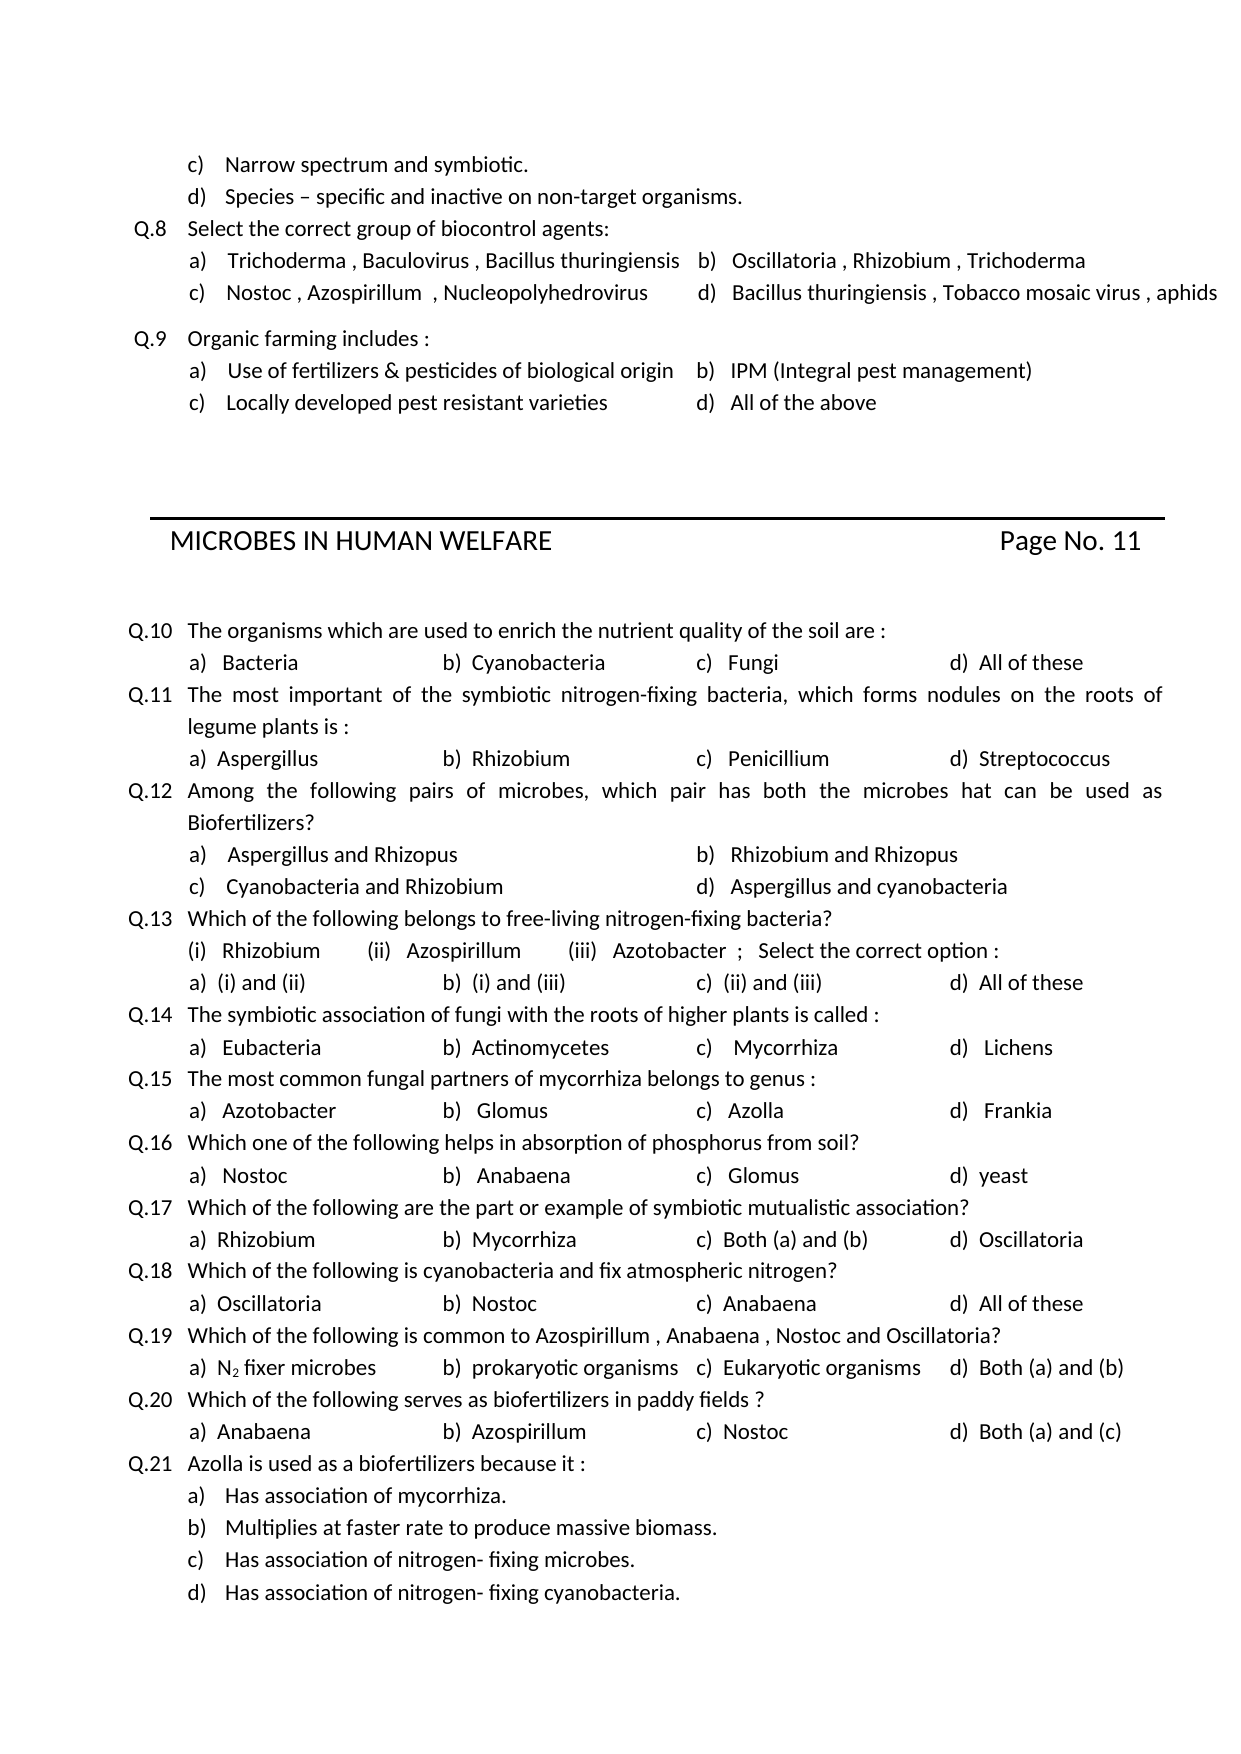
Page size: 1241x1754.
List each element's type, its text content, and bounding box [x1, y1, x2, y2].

table_header d) Both (a) and (b) [948, 1353, 1202, 1385]
table_header d) Lichens [948, 1033, 1202, 1064]
list The most common fungal partners of mycorrhiza belongs to genus : [150, 1064, 1165, 1092]
list Which of the following is common to Azospirillum , Anabaena , Nostoc and Oscillatoria? [150, 1321, 1165, 1349]
table_header a) Bacteria [188, 648, 441, 680]
table_header c) Penicillium [695, 744, 948, 776]
table_header b) (i) and (iii) [441, 969, 694, 1000]
list Which of the following is cyanobacteria and fix atmospheric nitrogen? [150, 1257, 1165, 1285]
list Has association of nitrogen- fixing cyanobacteria. [187, 1578, 1165, 1606]
list Has association of mycorrhiza. [187, 1481, 1165, 1509]
list Has association of nitrogen- fixing microbes. [187, 1545, 1165, 1573]
table_cell d) Bacillus thuringiensis , Tobacco mosaic virus , aphids [696, 279, 1233, 324]
table_header b) Oscillatoria , Rhizobium , Trichoderma [696, 247, 1233, 278]
table_header a) (i) and (ii) [188, 969, 441, 1000]
table_header a) Nostoc [188, 1161, 441, 1193]
list Among the following pairs of microbes, which pair has both the microbes hat can be used as Biofertilizers? [150, 776, 1165, 836]
table_header a) Anabaena [188, 1417, 441, 1449]
table_header d) All of these [948, 648, 1202, 680]
list The most important of the symbiotic nitrogen-fixing bacteria, which forms nodules on the roots of legume plants is : [150, 680, 1165, 740]
table_header b) Azospirillum [441, 1417, 694, 1449]
table_header c) Eukaryotic organisms [695, 1353, 948, 1385]
table_header d) Oscillatoria [948, 1225, 1202, 1257]
table_header a) Use of fertilizers & pesticides of biological origin [188, 356, 694, 388]
text MICROBES IN HUMAN WELFARE Page No. 11 [150, 520, 1165, 557]
table_header a) Eubacteria [188, 1033, 441, 1064]
table_header b) Rhizobium and Rhizopus [695, 840, 1202, 872]
table_cell d) Aspergillus and cyanobacteria [695, 872, 1202, 904]
table_header d) Frankia [948, 1097, 1202, 1128]
table_header a) N2 fixer microbes [188, 1353, 441, 1385]
table_header b) IPM (Integral pest management) [695, 356, 1202, 388]
list Species – specific and inactive on non-target organisms. [187, 182, 1165, 210]
table_header c) Fungi [695, 648, 948, 680]
table_header c) Glomus [695, 1161, 948, 1193]
list Which one of the following helps in absorption of phosphorus from soil? [150, 1128, 1165, 1157]
table_header b) Anabaena [441, 1161, 694, 1193]
table_header b) prokaryotic organisms [441, 1353, 694, 1385]
list Which of the following belongs to free-living nitrogen-fixing bacteria? [150, 904, 1165, 932]
list Select the correct group of biocontrol agents: [150, 214, 1165, 242]
table_header c) Both (a) and (b) [695, 1225, 948, 1257]
table_cell c) Locally developed pest resistant varieties [188, 388, 694, 420]
table_header b) Glomus [441, 1097, 694, 1128]
list Azolla is used as a biofertilizers because it : [150, 1449, 1165, 1477]
table_header d) Streptococcus [948, 744, 1202, 776]
list Narrow spectrum and symbiotic. [187, 150, 1165, 178]
table_header d) All of these [948, 1289, 1202, 1321]
table_header a) Rhizobium [188, 1225, 441, 1257]
table_header d) yeast [948, 1161, 1202, 1193]
table_cell c) Nostoc , Azospirillum , Nucleopolyhedrovirus [188, 279, 696, 324]
table_header a) Aspergillus and Rhizopus [188, 840, 694, 872]
list Which of the following serves as biofertilizers in paddy fields ? [150, 1385, 1165, 1413]
table_cell d) All of the above [695, 388, 1202, 420]
table_header c) Mycorrhiza [695, 1033, 948, 1064]
table_header a) Oscillatoria [188, 1289, 441, 1321]
table_header c) Anabaena [695, 1289, 948, 1321]
list Organic farming includes : [150, 324, 1165, 352]
table_header d) Both (a) and (c) [948, 1417, 1202, 1449]
list The symbiotic association of fungi with the roots of higher plants is called : [150, 1000, 1165, 1028]
table_header a) Aspergillus [188, 744, 441, 776]
list (i) Rhizobium (ii) Azospirillum (iii) Azotobacter ; Select the correct option : [187, 936, 1165, 964]
table_header c) Nostoc [695, 1417, 948, 1449]
table_header d) All of these [948, 969, 1202, 1000]
table_header a) Trichoderma , Baculovirus , Bacillus thuringiensis [188, 247, 696, 278]
table_header b) Nostoc [441, 1289, 694, 1321]
table_header b) Actinomycetes [441, 1033, 694, 1064]
list The organisms which are used to enrich the nutrient quality of the soil are : [150, 616, 1165, 644]
list Multiplies at faster rate to produce massive biomass. [187, 1513, 1165, 1541]
table_header b) Mycorrhiza [441, 1225, 694, 1257]
table_header b) Rhizobium [441, 744, 694, 776]
table_cell c) Cyanobacteria and Rhizobium [188, 872, 694, 904]
table_header a) Azotobacter [188, 1097, 441, 1128]
list Which of the following are the part or example of symbiotic mutualistic association? [150, 1193, 1165, 1221]
table_header c) Azolla [695, 1097, 948, 1128]
table_header b) Cyanobacteria [441, 648, 694, 680]
table_header c) (ii) and (iii) [695, 969, 948, 1000]
